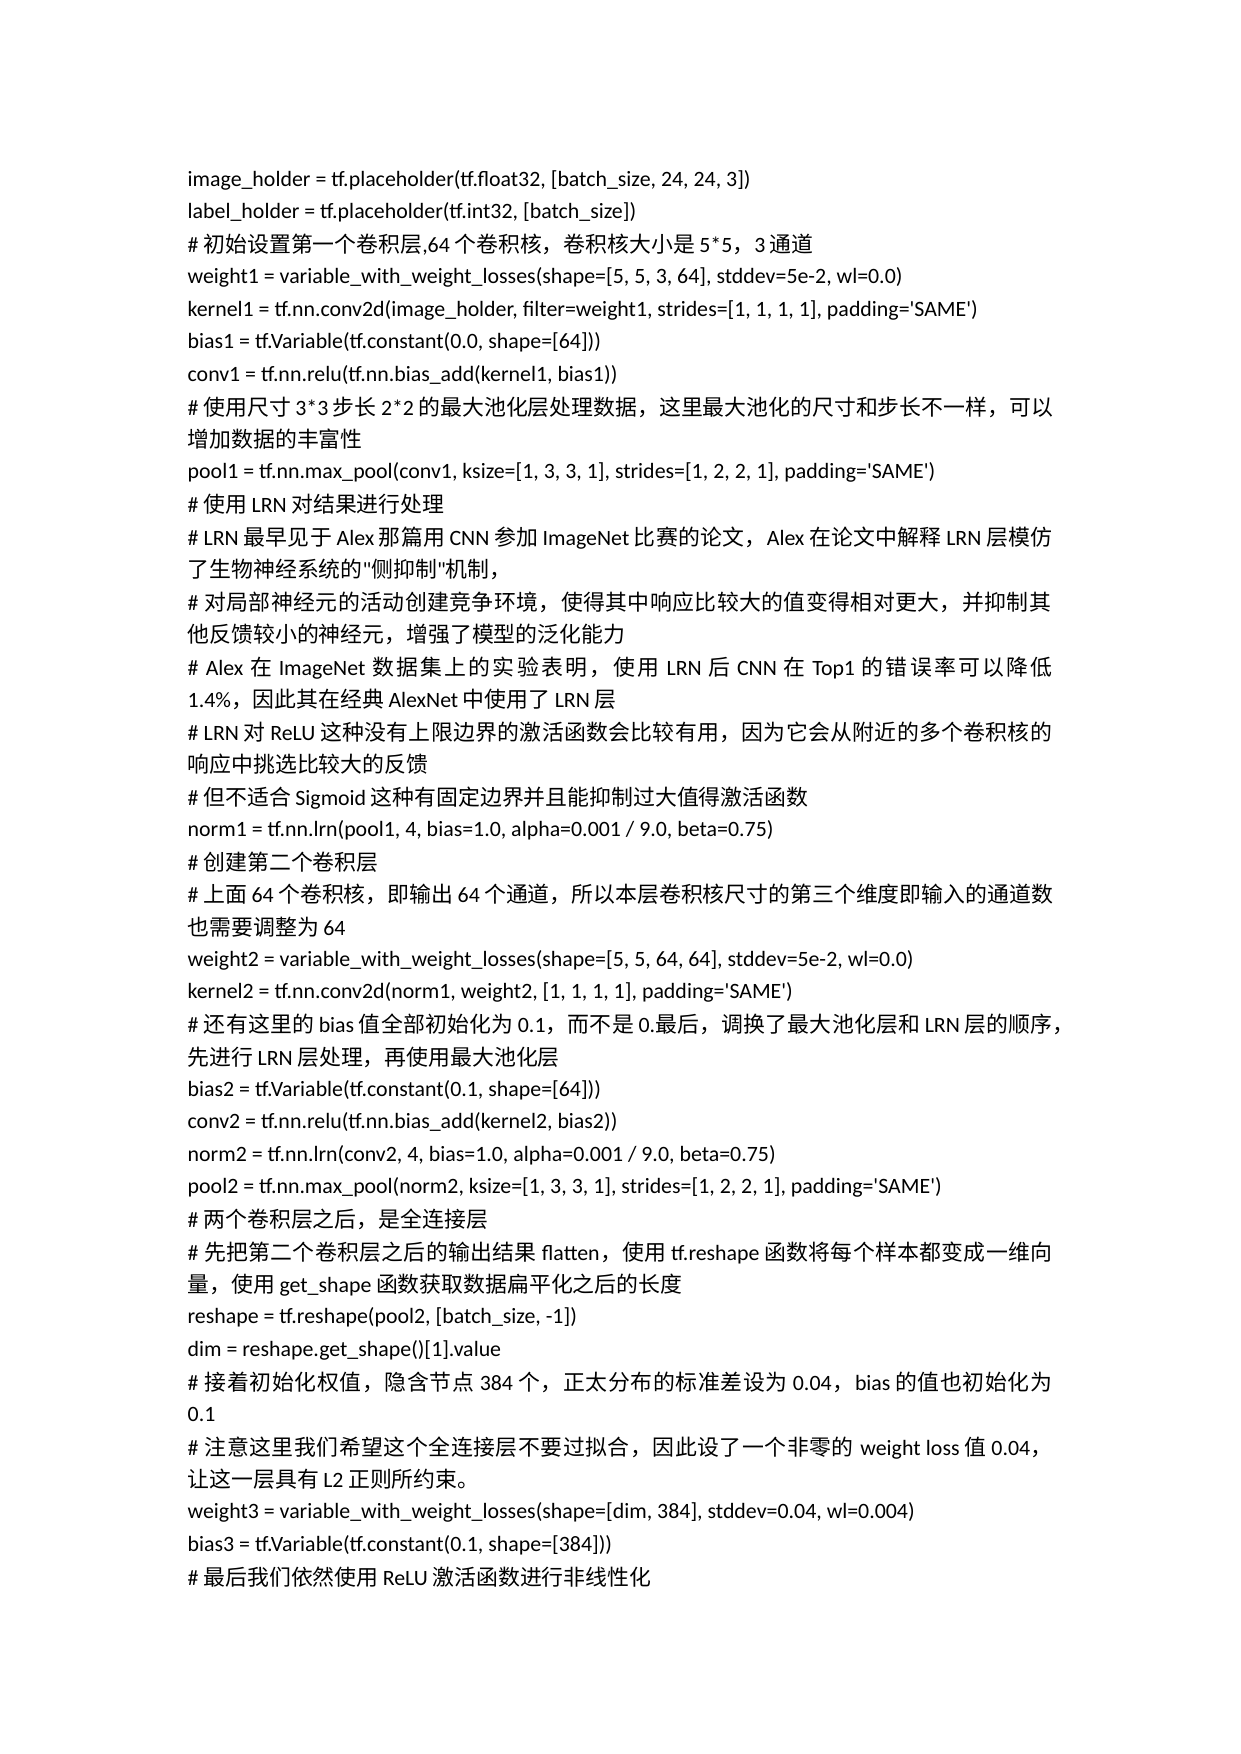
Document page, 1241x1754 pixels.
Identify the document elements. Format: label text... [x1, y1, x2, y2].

text # 还有这里的bias值全部初始化为0.1，而不是0.最后，调换了最大池化层和LRN层的顺序，先进行LRN层处理，再使用最大池化层 [187, 1007, 1053, 1072]
text reshape = tf.reshape(pool2, [batch_size, -1]) [187, 1299, 1053, 1332]
text # Alex在ImageNet数据集上的实验表明，使用LRN后CNN在Top1的错误率可以降低1.4%，因此其在经典AlexNet中使用了LRN层 [187, 649, 1053, 714]
text kernel1 = tf.nn.conv2d(image_holder, filter=weight1, strides=[1, 1, 1, 1], padding='SAME') [187, 292, 1053, 324]
text # 先把第二个卷积层之后的输出结果flatten，使用tf.reshape函数将每个样本都变成一维向量，使用get_shape函数获取数据扁平化之后的长度 [187, 1234, 1053, 1299]
text weight3 = variable_with_weight_losses(shape=[dim, 384], stddev=0.04, wl=0.004) [187, 1494, 1053, 1527]
text # 上面64个卷积核，即输出64个通道，所以本层卷积核尺寸的第三个维度即输入的通道数也需要调整为64 [187, 877, 1053, 942]
text # 初始设置第一个卷积层,64个卷积核，卷积核大小是5*5，3通道 [187, 227, 1053, 259]
text weight2 = variable_with_weight_losses(shape=[5, 5, 64, 64], stddev=5e-2, wl=0.0) [187, 942, 1053, 974]
text bias3 = tf.Variable(tf.constant(0.1, shape=[384])) [187, 1527, 1053, 1559]
text # 注意这里我们希望这个全连接层不要过拟合，因此设了一个非零的weight loss值0.04，让这一层具有L2正则所约束。 [187, 1429, 1053, 1494]
text label_holder = tf.placeholder(tf.int32, [batch_size]) [187, 194, 1053, 227]
text conv2 = tf.nn.relu(tf.nn.bias_add(kernel2, bias2)) [187, 1104, 1053, 1137]
text # 使用LRN对结果进行处理 [187, 487, 1053, 519]
text # 但不适合Sigmoid这种有固定边界并且能抑制过大值得激活函数 [187, 779, 1053, 812]
text kernel2 = tf.nn.conv2d(norm1, weight2, [1, 1, 1, 1], padding='SAME') [187, 974, 1053, 1007]
text # 使用尺寸3*3步长2*2的最大池化层处理数据，这里最大池化的尺寸和步长不一样，可以增加数据的丰富性 [187, 389, 1053, 454]
text pool2 = tf.nn.max_pool(norm2, ksize=[1, 3, 3, 1], strides=[1, 2, 2, 1], padding='SAME') [187, 1169, 1053, 1202]
text # 两个卷积层之后，是全连接层 [187, 1202, 1053, 1234]
text # 对局部神经元的活动创建竞争环境，使得其中响应比较大的值变得相对更大，并抑制其他反馈较小的神经元，增强了模型的泛化能力 [187, 584, 1053, 649]
text # 创建第二个卷积层 [187, 844, 1053, 877]
text # LRN最早见于Alex那篇用CNN参加ImageNet比赛的论文，Alex在论文中解释LRN层模仿了生物神经系统的"侧抑制"机制， [187, 519, 1053, 584]
text weight1 = variable_with_weight_losses(shape=[5, 5, 3, 64], stddev=5e-2, wl=0.0) [187, 259, 1053, 292]
text bias1 = tf.Variable(tf.constant(0.0, shape=[64])) [187, 324, 1053, 357]
text norm1 = tf.nn.lrn(pool1, 4, bias=1.0, alpha=0.001 / 9.0, beta=0.75) [187, 812, 1053, 844]
text image_holder = tf.placeholder(tf.float32, [batch_size, 24, 24, 3]) [187, 162, 1053, 194]
text dim = reshape.get_shape()[1].value [187, 1332, 1053, 1364]
text # 最后我们依然使用ReLU激活函数进行非线性化 [187, 1559, 1053, 1592]
text bias2 = tf.Variable(tf.constant(0.1, shape=[64])) [187, 1072, 1053, 1104]
text pool1 = tf.nn.max_pool(conv1, ksize=[1, 3, 3, 1], strides=[1, 2, 2, 1], padding='SAME') [187, 454, 1053, 487]
text norm2 = tf.nn.lrn(conv2, 4, bias=1.0, alpha=0.001 / 9.0, beta=0.75) [187, 1137, 1053, 1169]
text # 接着初始化权值，隐含节点384个，正太分布的标准差设为0.04，bias的值也初始化为0.1 [187, 1364, 1053, 1429]
text # LRN对ReLU这种没有上限边界的激活函数会比较有用，因为它会从附近的多个卷积核的响应中挑选比较大的反馈 [187, 714, 1053, 779]
text conv1 = tf.nn.relu(tf.nn.bias_add(kernel1, bias1)) [187, 357, 1053, 389]
